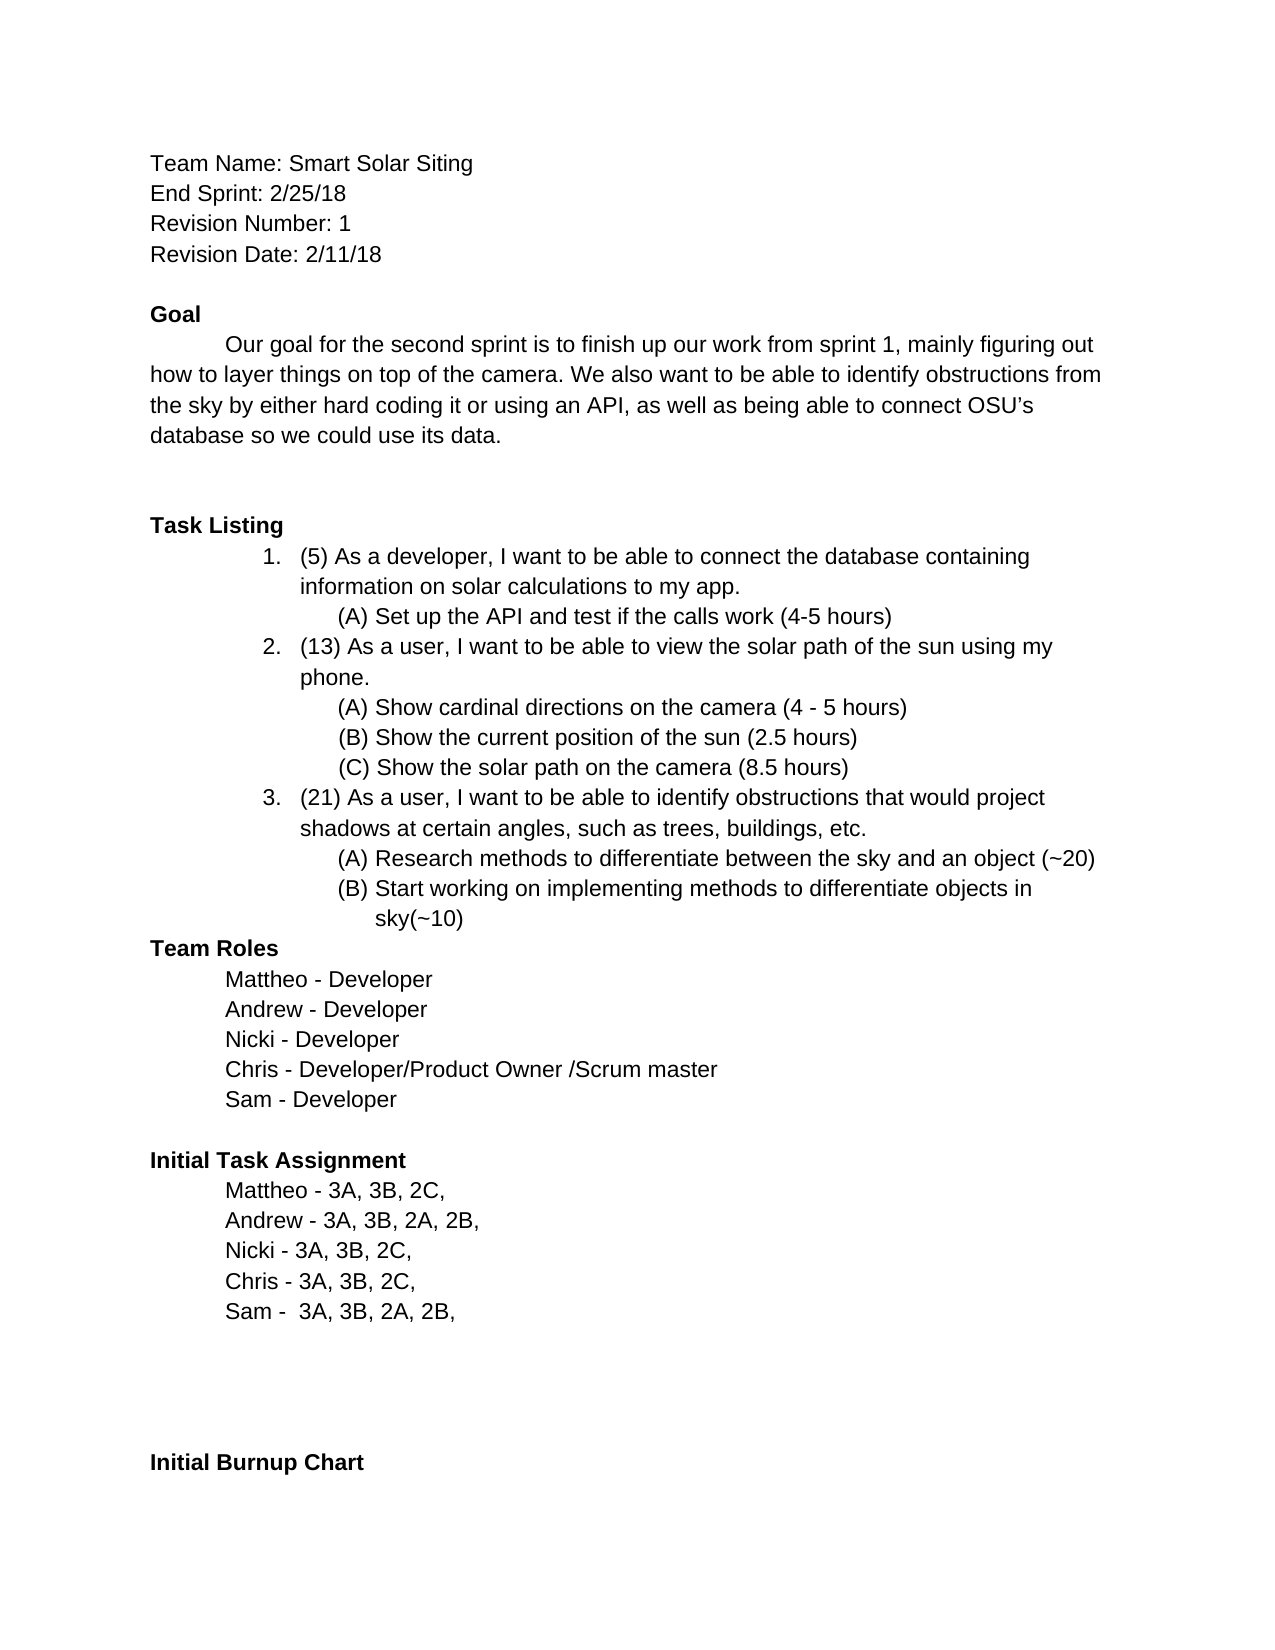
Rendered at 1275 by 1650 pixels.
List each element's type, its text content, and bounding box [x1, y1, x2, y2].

text Andrew - Developer [225, 996, 1125, 1022]
text Team Roles [150, 935, 1125, 962]
list Start working on implementing methods to differentiate objects in sky(~10) [337, 875, 1125, 932]
text Sam - 3A, 3B, 2A, 2B, [150, 1298, 1125, 1324]
list (13) As a user, I want to be able to view the solar path of the sun using my phone. [262, 633, 1125, 690]
text Goal [150, 301, 1125, 327]
text End Sprint: 2/25/18 [150, 180, 1125, 207]
text Andrew - 3A, 3B, 2A, 2B, [150, 1207, 1125, 1234]
text Task Listing [150, 512, 1125, 539]
text Mattheo - 3A, 3B, 2C, [150, 1177, 1125, 1203]
list (5) As a developer, I want to be able to connect the database containing information on solar calculations to my app. [262, 543, 1125, 599]
list (21) As a user, I want to be able to identify obstructions that would project shadows at certain angles, such as trees, buildings, etc. [262, 784, 1125, 841]
text (C) Show the solar path on the camera (8.5 hours) [225, 754, 1125, 781]
list Research methods to differentiate between the sky and an object (~20) [337, 845, 1125, 871]
text Nicki - 3A, 3B, 2C, [150, 1237, 1125, 1264]
text Chris - 3A, 3B, 2C, [150, 1268, 1125, 1294]
text Mattheo - Developer [225, 966, 1125, 992]
text Team Name: Smart Solar Siting [150, 150, 1125, 176]
text Nicki - Developer [225, 1026, 1125, 1052]
text Revision Date: 2/11/18 [150, 241, 1125, 267]
text Sam - Developer [225, 1086, 1125, 1113]
list Show cardinal directions on the camera (4 - 5 hours) [337, 694, 1125, 720]
list Set up the API and test if the calls work (4-5 hours) [337, 603, 1125, 629]
text Initial Burnup Chart [150, 1449, 1125, 1475]
text Chris - Developer/Product Owner /Scrum master [225, 1056, 1125, 1083]
text Our goal for the second sprint is to finish up our work from sprint 1, mainly figuring out how to layer things on top of the camera. We also want to be able to identify obstructions from the sky by either hard coding it or using an API, as well as being able to connect OSU’s database so we could use its data. [150, 331, 1125, 448]
text (B) Show the current position of the sun (2.5 hours) [150, 724, 1125, 750]
text Revision Number: 1 [150, 210, 1125, 237]
text Initial Task Assignment [150, 1147, 1125, 1173]
